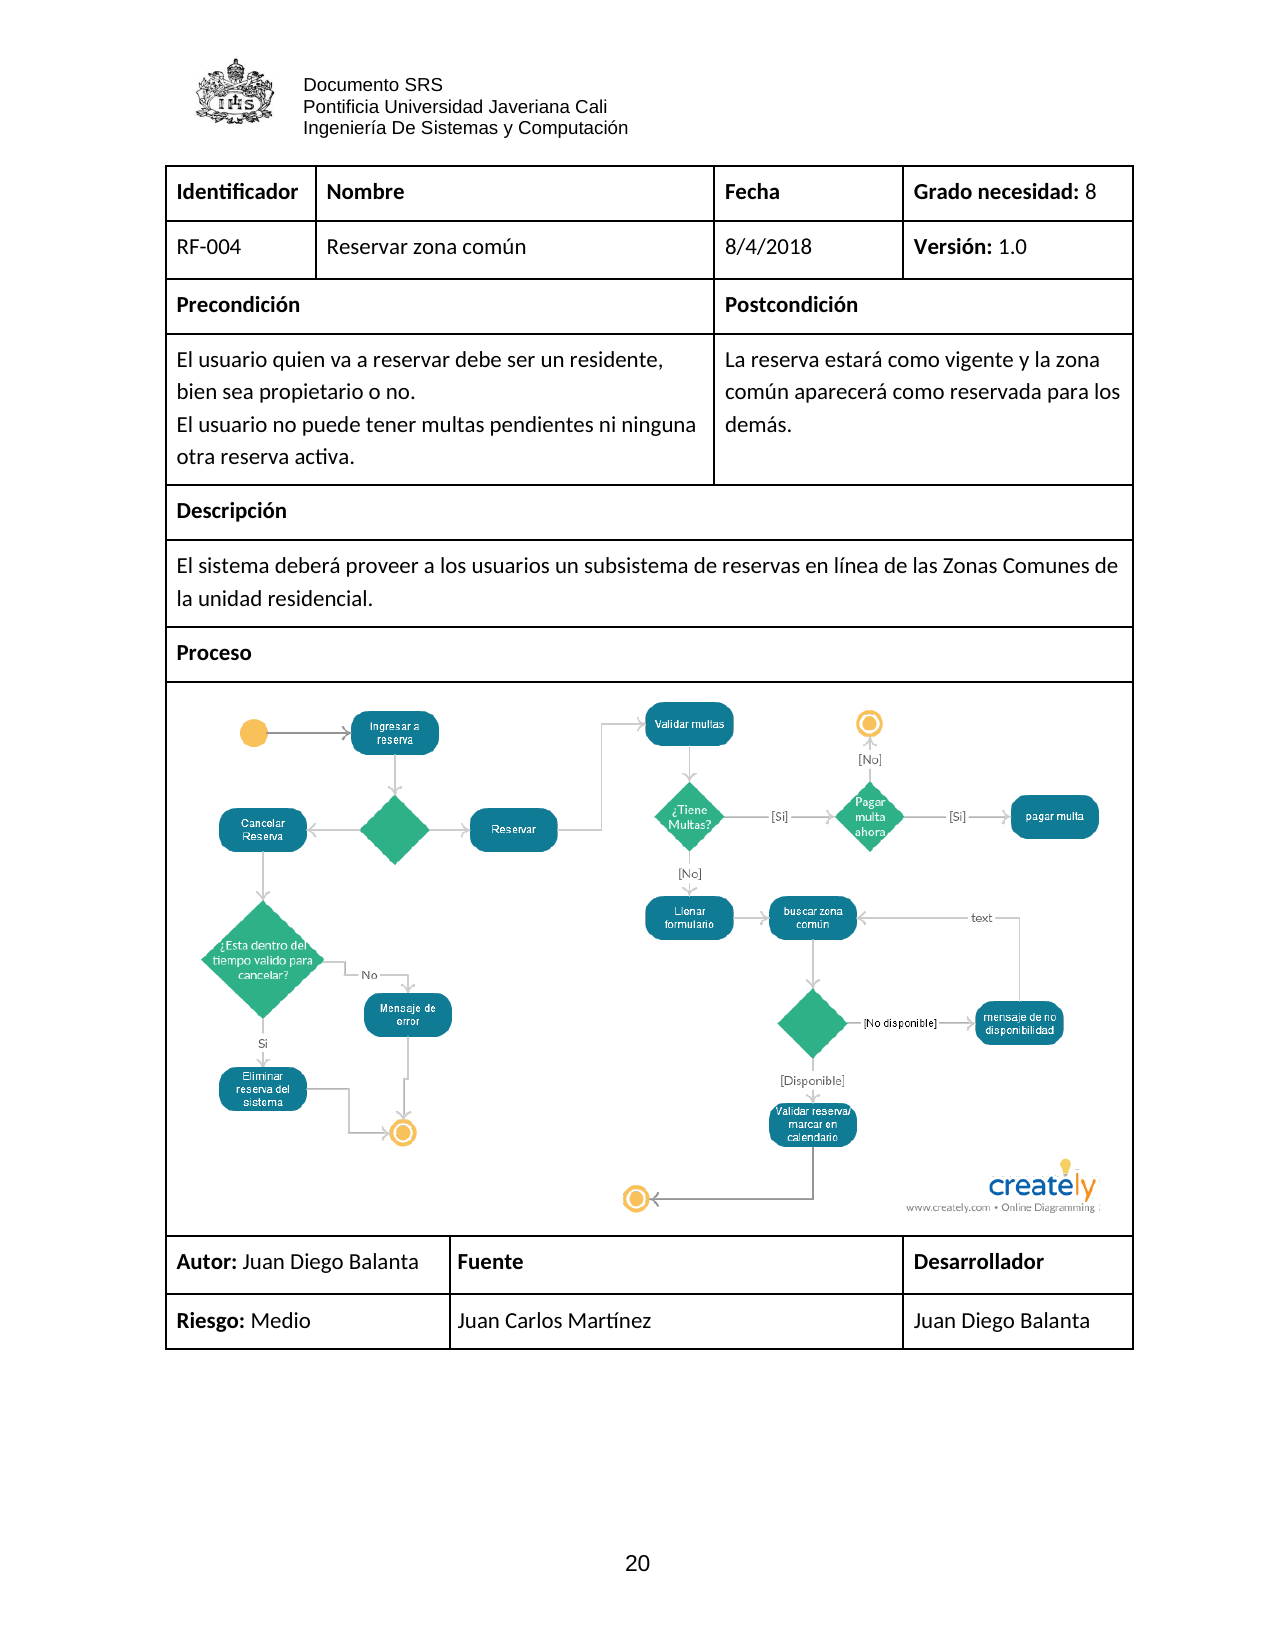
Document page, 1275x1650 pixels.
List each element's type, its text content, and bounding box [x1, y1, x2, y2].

table_cell Precondición [167, 280, 713, 333]
table_cell La reserva estará como vigente y la zona común aparecerá como reservada para los demás. [715, 335, 1132, 484]
table_cell Autor: Juan Diego Balanta [167, 1237, 449, 1293]
table_header Identificador [167, 167, 315, 220]
table_cell El usuario quien va a reservar debe ser un residente, bien sea propietario o no. El usuario no puede tener multas pendientes ni ninguna otra reserva activa. [167, 335, 713, 484]
picture [192, 693, 1107, 1221]
table_cell Descripción [167, 486, 1132, 539]
table_cell Desarrollador [904, 1237, 1132, 1293]
picture [193, 56, 278, 126]
table_header Fecha [715, 167, 902, 220]
table_cell 8/4/2018 [715, 222, 902, 278]
table_cell Versión: 1.0 [904, 222, 1132, 278]
table_cell Reservar zona común [317, 222, 713, 278]
table_header Grado necesidad: 8 [904, 167, 1132, 220]
table_cell Riesgo: Medio [167, 1295, 449, 1348]
table_cell Postcondición [715, 280, 1132, 333]
table_cell Proceso [167, 628, 1132, 681]
table_cell Juan Diego Balanta [904, 1295, 1132, 1348]
table_cell Fuente [451, 1237, 902, 1293]
table_cell El sistema deberá proveer a los usuarios un subsistema de reservas en línea de las Zonas Comunes de la unidad residencial. [167, 541, 1132, 626]
table_header Nombre [317, 167, 713, 220]
table_cell [167, 683, 1132, 1235]
table_cell RF-004 [167, 222, 315, 278]
table_cell Juan Carlos Martínez [451, 1295, 902, 1348]
